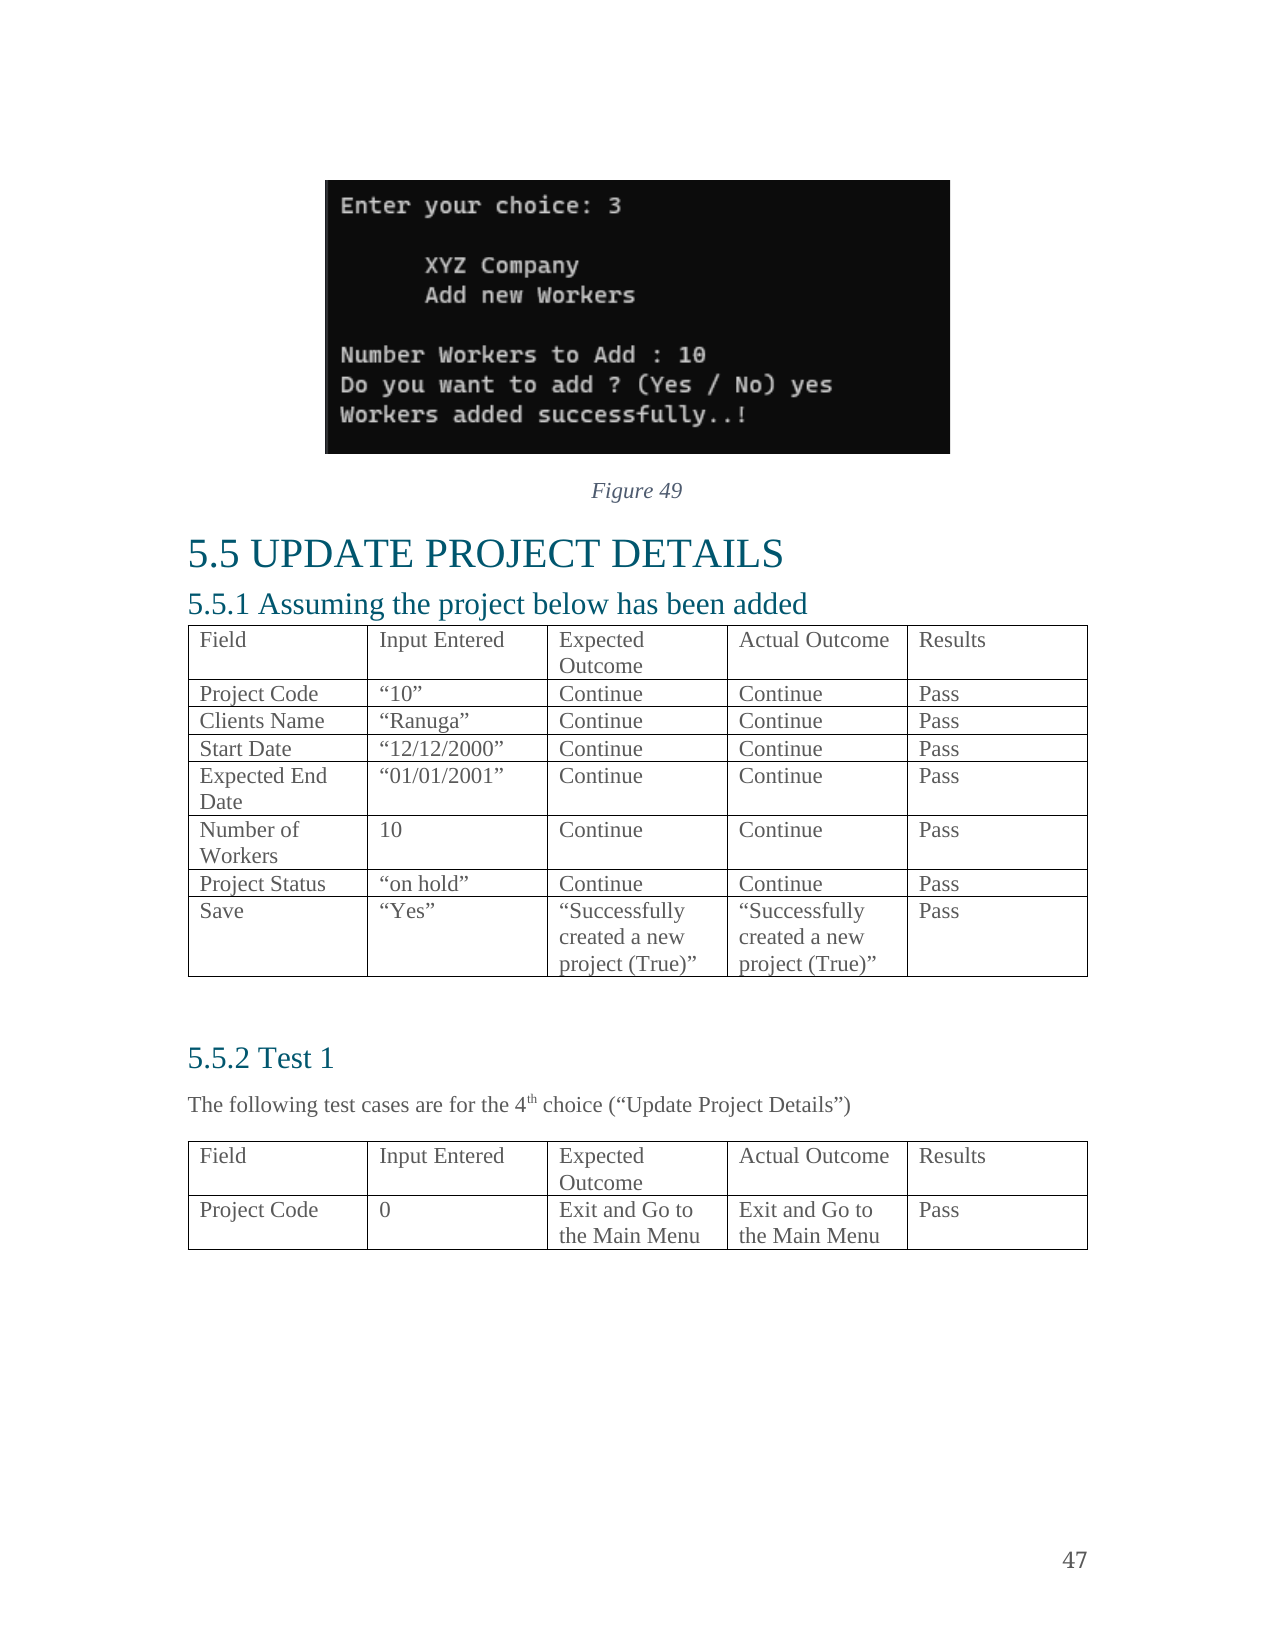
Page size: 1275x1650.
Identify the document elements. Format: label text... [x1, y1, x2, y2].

subtitle 5.5.2 Test 1 [187, 1039, 1087, 1075]
table_cell 10 [368, 816, 547, 868]
table_cell Continue [548, 870, 727, 896]
table_cell Project Code [189, 1196, 367, 1249]
table_cell Continue [548, 762, 727, 815]
table_cell Pass [908, 762, 1087, 815]
table_header Expected Outcome [548, 626, 727, 679]
table_cell 0 [368, 1196, 547, 1249]
table_cell Number of Workers [189, 816, 367, 868]
table_cell Continue [728, 680, 907, 706]
subtitle 5.5 Update Project Details [187, 529, 1087, 577]
table_cell “12/12/2000” [368, 735, 547, 761]
table_header Input Entered [368, 1142, 547, 1195]
text Figure 49 [187, 477, 1087, 504]
table_cell Clients Name [189, 707, 367, 734]
table_cell Continue [548, 735, 727, 761]
table_cell “01/01/2001” [368, 762, 547, 815]
table_cell Continue [548, 680, 727, 706]
table_cell Project Status [189, 870, 367, 896]
table_cell “on hold” [368, 870, 547, 896]
table_header Actual Outcome [728, 1142, 907, 1195]
table_header Field [189, 1142, 367, 1195]
table_cell “Successfully created a new project (True)” [548, 897, 727, 976]
table_cell Continue [548, 816, 727, 868]
table_cell Continue [728, 870, 907, 896]
table_header Field [189, 626, 367, 679]
table_cell Project Code [189, 680, 367, 706]
table_cell Continue [728, 816, 907, 868]
table_cell Continue [728, 735, 907, 761]
table_cell Expected End Date [189, 762, 367, 815]
table_cell “Successfully created a new project (True)” [728, 897, 907, 976]
table_header Actual Outcome [728, 626, 907, 679]
text The following test cases are for the 4th choice (“Update Project Details”) [187, 1091, 1087, 1118]
table_cell Save [189, 897, 367, 976]
subtitle 5.5.1 Assuming the project below has been added [187, 586, 1087, 622]
table_cell “Yes” [368, 897, 547, 976]
table_header Results [908, 626, 1087, 679]
table_cell Start Date [189, 735, 367, 761]
picture [325, 180, 951, 454]
table_cell Pass [908, 870, 1087, 896]
picture [213, 1051, 220, 1058]
table_cell Continue [548, 707, 727, 734]
table_header Expected Outcome [548, 1142, 727, 1195]
table_header Input Entered [368, 626, 547, 679]
table_cell “Ranuga” [368, 707, 547, 734]
table_cell “10” [368, 680, 547, 706]
table_cell Exit and Go to the Main Menu [728, 1196, 907, 1249]
table_cell Exit and Go to the Main Menu [548, 1196, 727, 1249]
picture [213, 597, 220, 604]
table_cell Pass [908, 897, 1087, 976]
table_cell Continue [728, 707, 907, 734]
table_cell Pass [908, 707, 1087, 734]
table_cell Pass [908, 816, 1087, 868]
table_cell Pass [908, 735, 1087, 761]
table_cell Continue [728, 762, 907, 815]
table_header Results [908, 1142, 1087, 1195]
table_cell Pass [908, 1196, 1087, 1249]
table_cell Pass [908, 680, 1087, 706]
